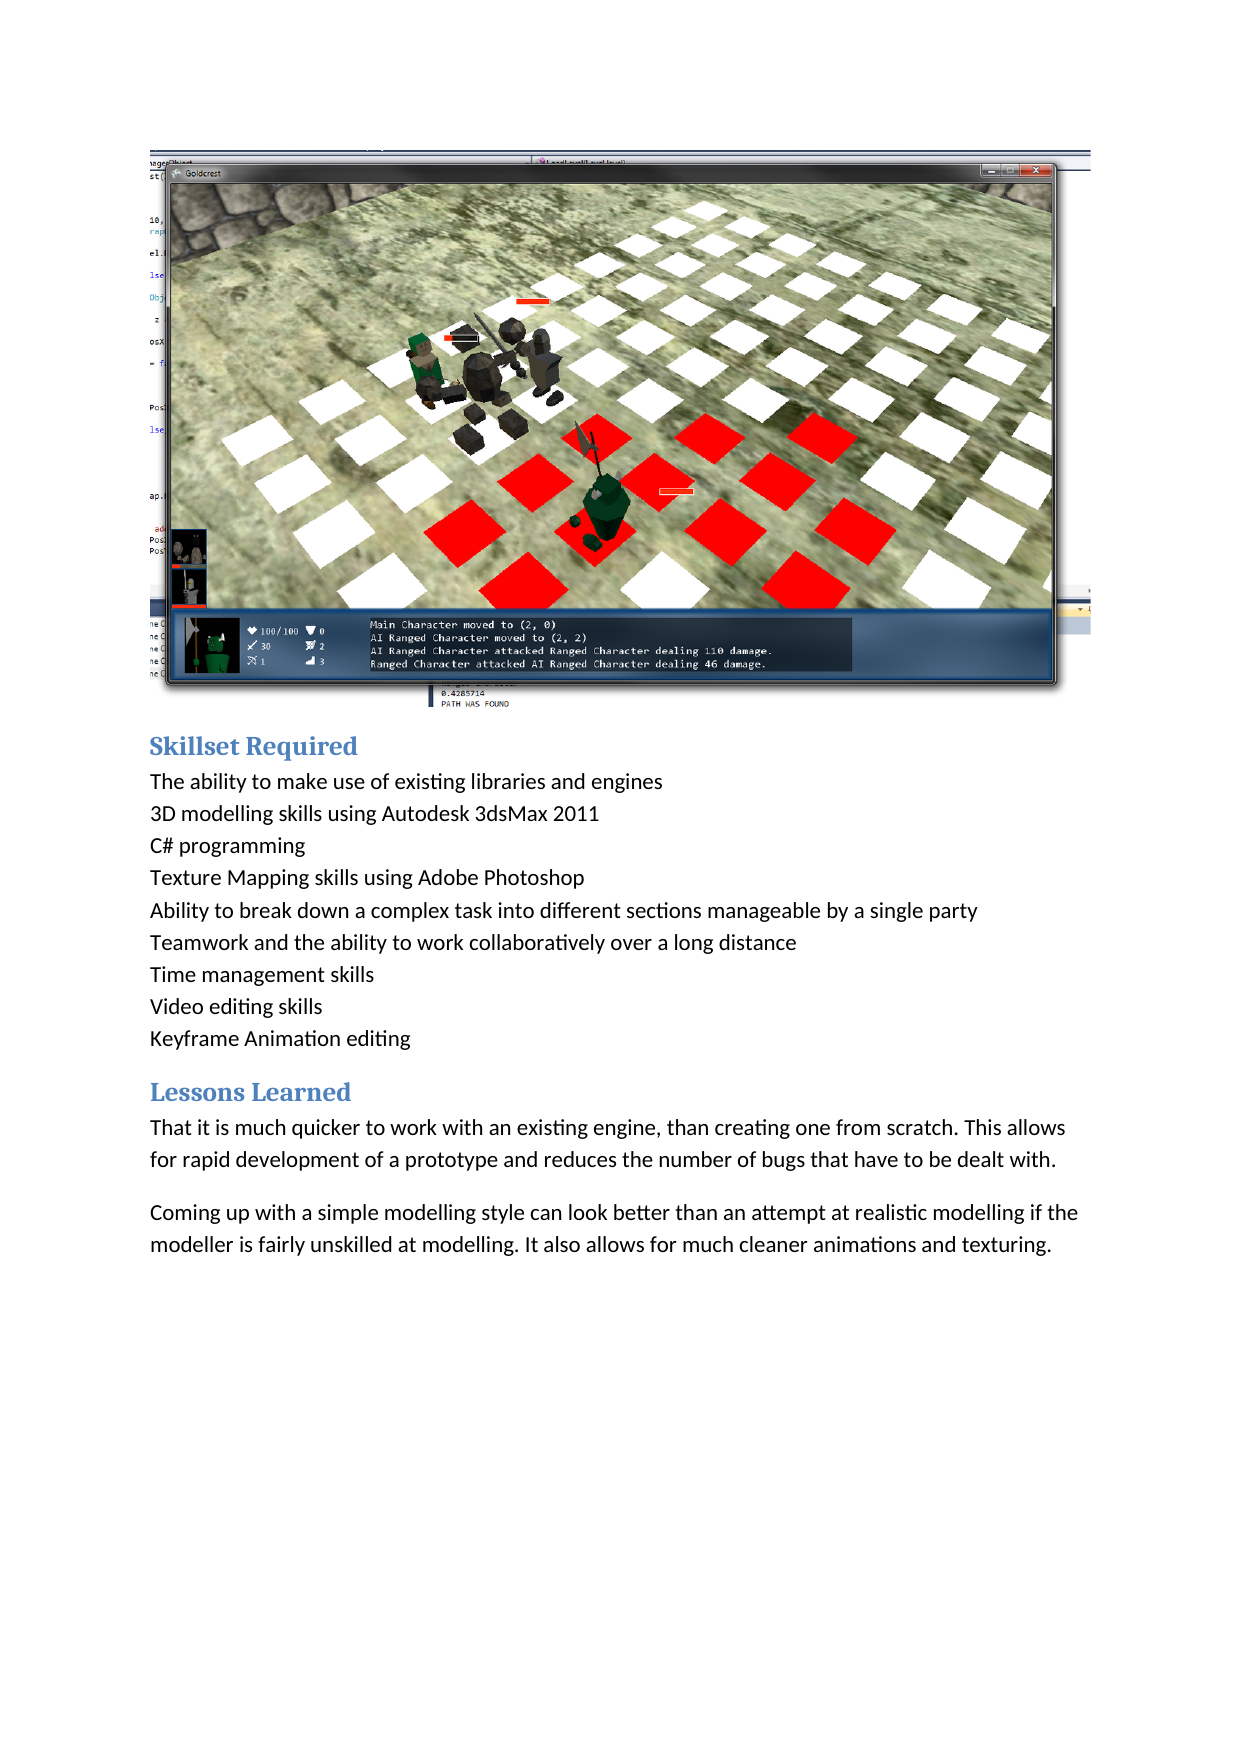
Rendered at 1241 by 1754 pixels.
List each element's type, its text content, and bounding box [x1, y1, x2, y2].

text The ability to make use of existing libraries and engines [150, 767, 1090, 795]
text Coming up with a simple modelling style can look better than an attempt at realistic modelling if the modeller is fairly unskilled at modelling. It also allows for much cleaner animations and texturing. [150, 1198, 1090, 1259]
subtitle Lessons Learned [150, 1077, 1090, 1109]
text Ability to break down a complex task into different sections manageable by a single party [150, 896, 1090, 924]
picture [150, 150, 1091, 707]
text C# programming [150, 831, 1090, 859]
text Keyframe Animation editing [150, 1024, 1090, 1052]
text 3D modelling skills using Autodesk 3dsMax 2011 [150, 799, 1090, 827]
text Texture Mapping skills using Adobe Photoshop [150, 863, 1090, 892]
text Video editing skills [150, 992, 1090, 1020]
text Teamwork and the ability to work collaboratively over a long distance [150, 928, 1090, 956]
subtitle Skillset Required [150, 731, 1090, 762]
text Time management skills [150, 960, 1090, 988]
text That it is much quicker to work with an existing engine, than creating one from scratch. This allows for rapid development of a prototype and reduces the number of bugs that have to be dealt with. [150, 1113, 1090, 1173]
